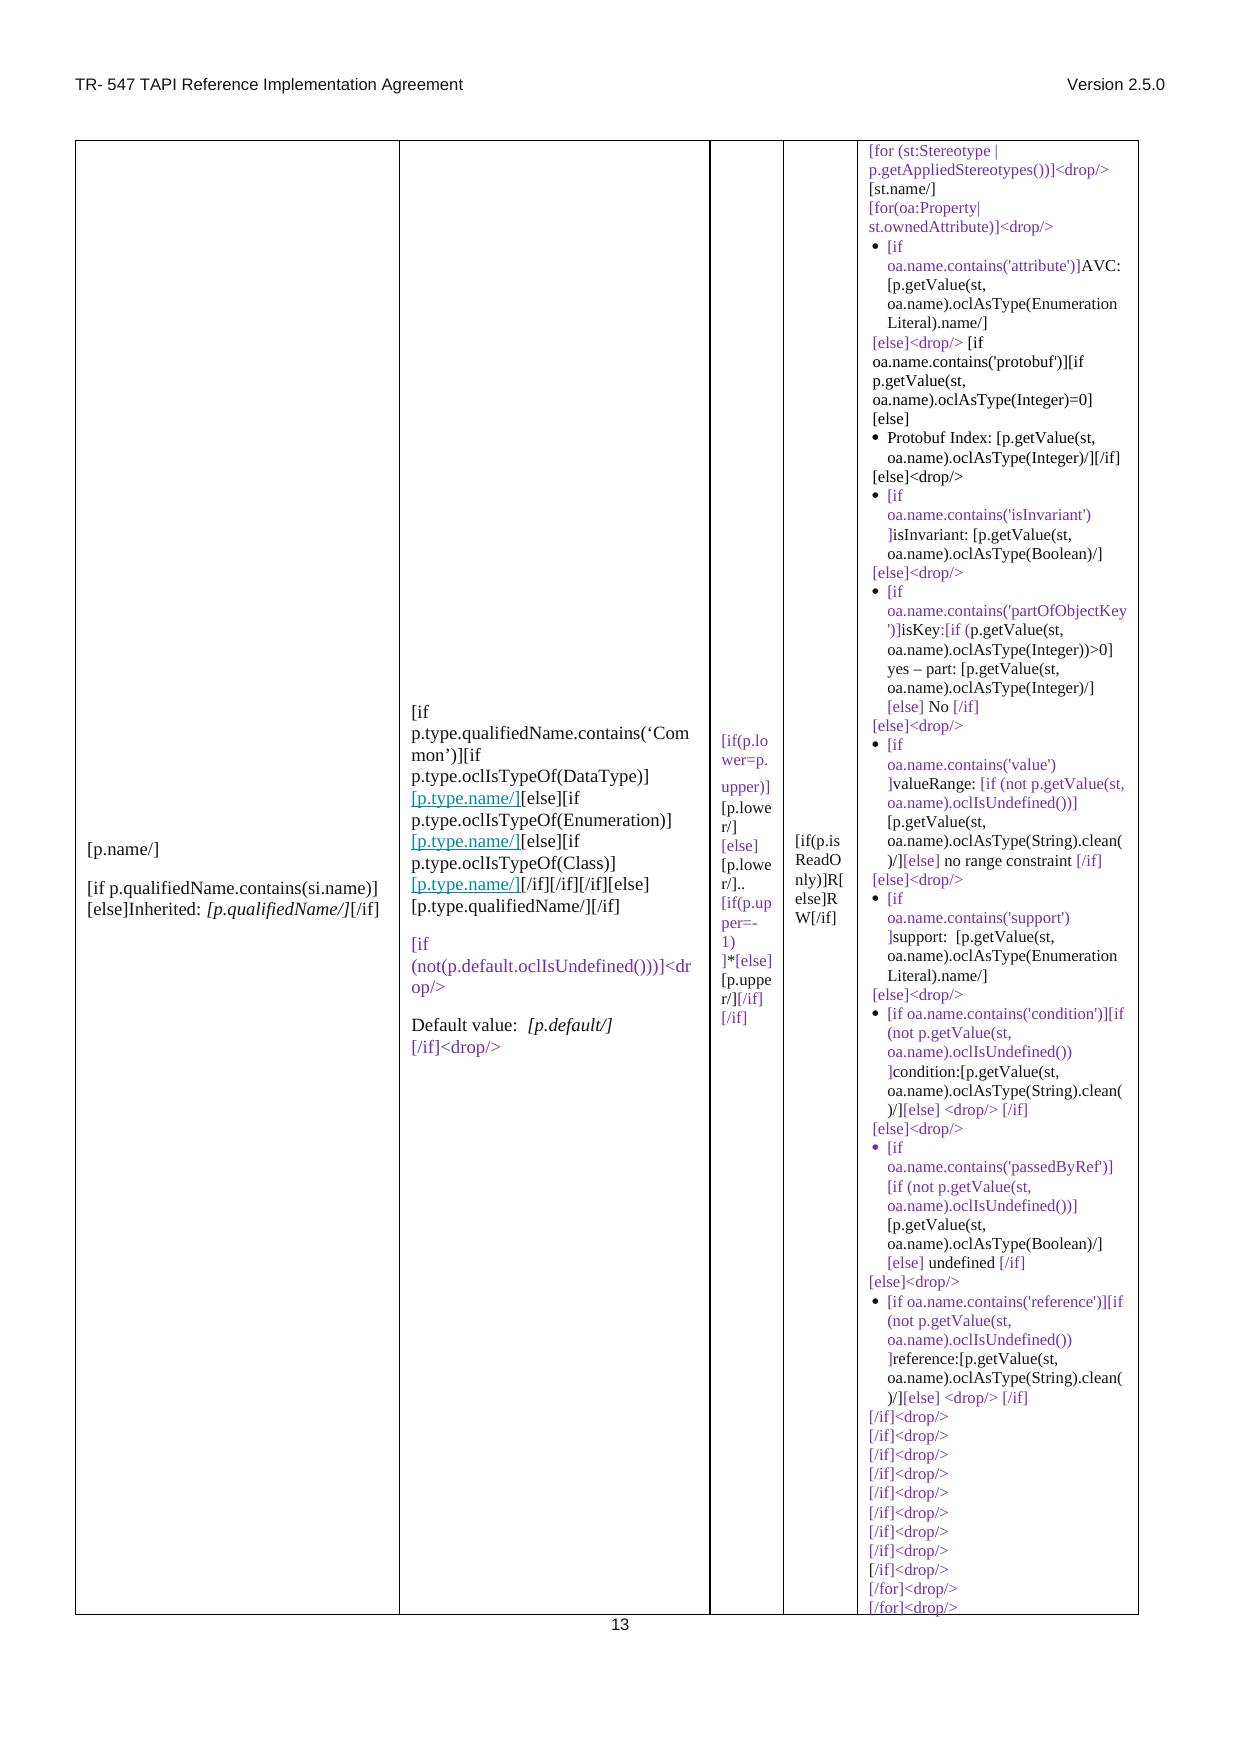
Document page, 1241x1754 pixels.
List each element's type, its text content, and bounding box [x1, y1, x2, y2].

table_header [if(p.isReadOnly)]R[else]RW[/if] [784, 141, 857, 1614]
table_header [76, 141, 399, 1614]
table_header [for (st:Stereotype | p.getAppliedStereotypes())]<drop/> [st.name/] [for(oa:Property|st.ownedAttribute)]<drop/> [if oa.name.contains('attribute')]AVC: [p.getValue(st, oa.name).oclAsType(EnumerationLiteral).name/] [else]<drop/> [if oa.name.contains('protobuf')][if p.getValue(st, oa.name).oclAsType(Integer)=0][else] Protobuf Index: [p.getValue(st, oa.name).oclAsType(Integer)/][/if] [else]<drop/> [if oa.name.contains('isInvariant')]isInvariant: [p.getValue(st, oa.name).oclAsType(Boolean)/] [else]<drop/> [if oa.name.contains('partOfObjectKey')]isKey:[if (p.getValue(st, oa.name).oclAsType(Integer))>0] yes – part: [p.getValue(st, oa.name).oclAsType(Integer)/] [else] No [/if] [else]<drop/> [if oa.name.contains('value')]valueRange: [if (not p.getValue(st, oa.name).oclIsUndefined())][p.getValue(st, oa.name).oclAsType(String).clean()/][else] no range constraint [/if] [else]<drop/> [if oa.name.contains('support')]support: [p.getValue(st, oa.name).oclAsType(EnumerationLiteral).name/] [else]<drop/> [if oa.name.contains('condition')][if (not p.getValue(st, oa.name).oclIsUndefined())]condition:[p.getValue(st, oa.name).oclAsType(String).clean()/][else] <drop/> [/if] [else]<drop/> [if oa.name.contains('passedByRef')] [if (not p.getValue(st, oa.name).oclIsUndefined())][p.getValue(st, oa.name).oclAsType(Boolean)/][else] undefined [/if] [else]<drop/> [if oa.name.contains('reference')][if (not p.getValue(st, oa.name).oclIsUndefined())]reference:[p.getValue(st, oa.name).oclAsType(String).clean()/][else] <drop/> [/if] [/if]<drop/> [/if]<drop/> [/if]<drop/> [/if]<drop/> [/if]<drop/> [/if]<drop/> [/if]<drop/> [/if]<drop/> [/if]<drop/> [/for]<drop/> [/for]<drop/> [858, 141, 1138, 1614]
table_header [if(p.lower=p.upper)] [p.lower/] [else][p.lower/]..[if(p.upper=-1)]*[else][p.upper/][/if][/if] [711, 141, 783, 1614]
table_header [if p.type.qualifiedName.contains(‘Common’)][if p.type.oclIsTypeOf(DataType)][p.type.name/][else][if p.type.oclIsTypeOf(Enumeration)][p.type.name/][else][if p.type.oclIsTypeOf(Class)][p.type.name/][/if][/if][/if][else][p.type.qualifiedName/][/if] [if (not(p.default.oclIsUndefined()))]<drop/> Default value: [p.default/] [/if]<drop/> [400, 141, 709, 1614]
